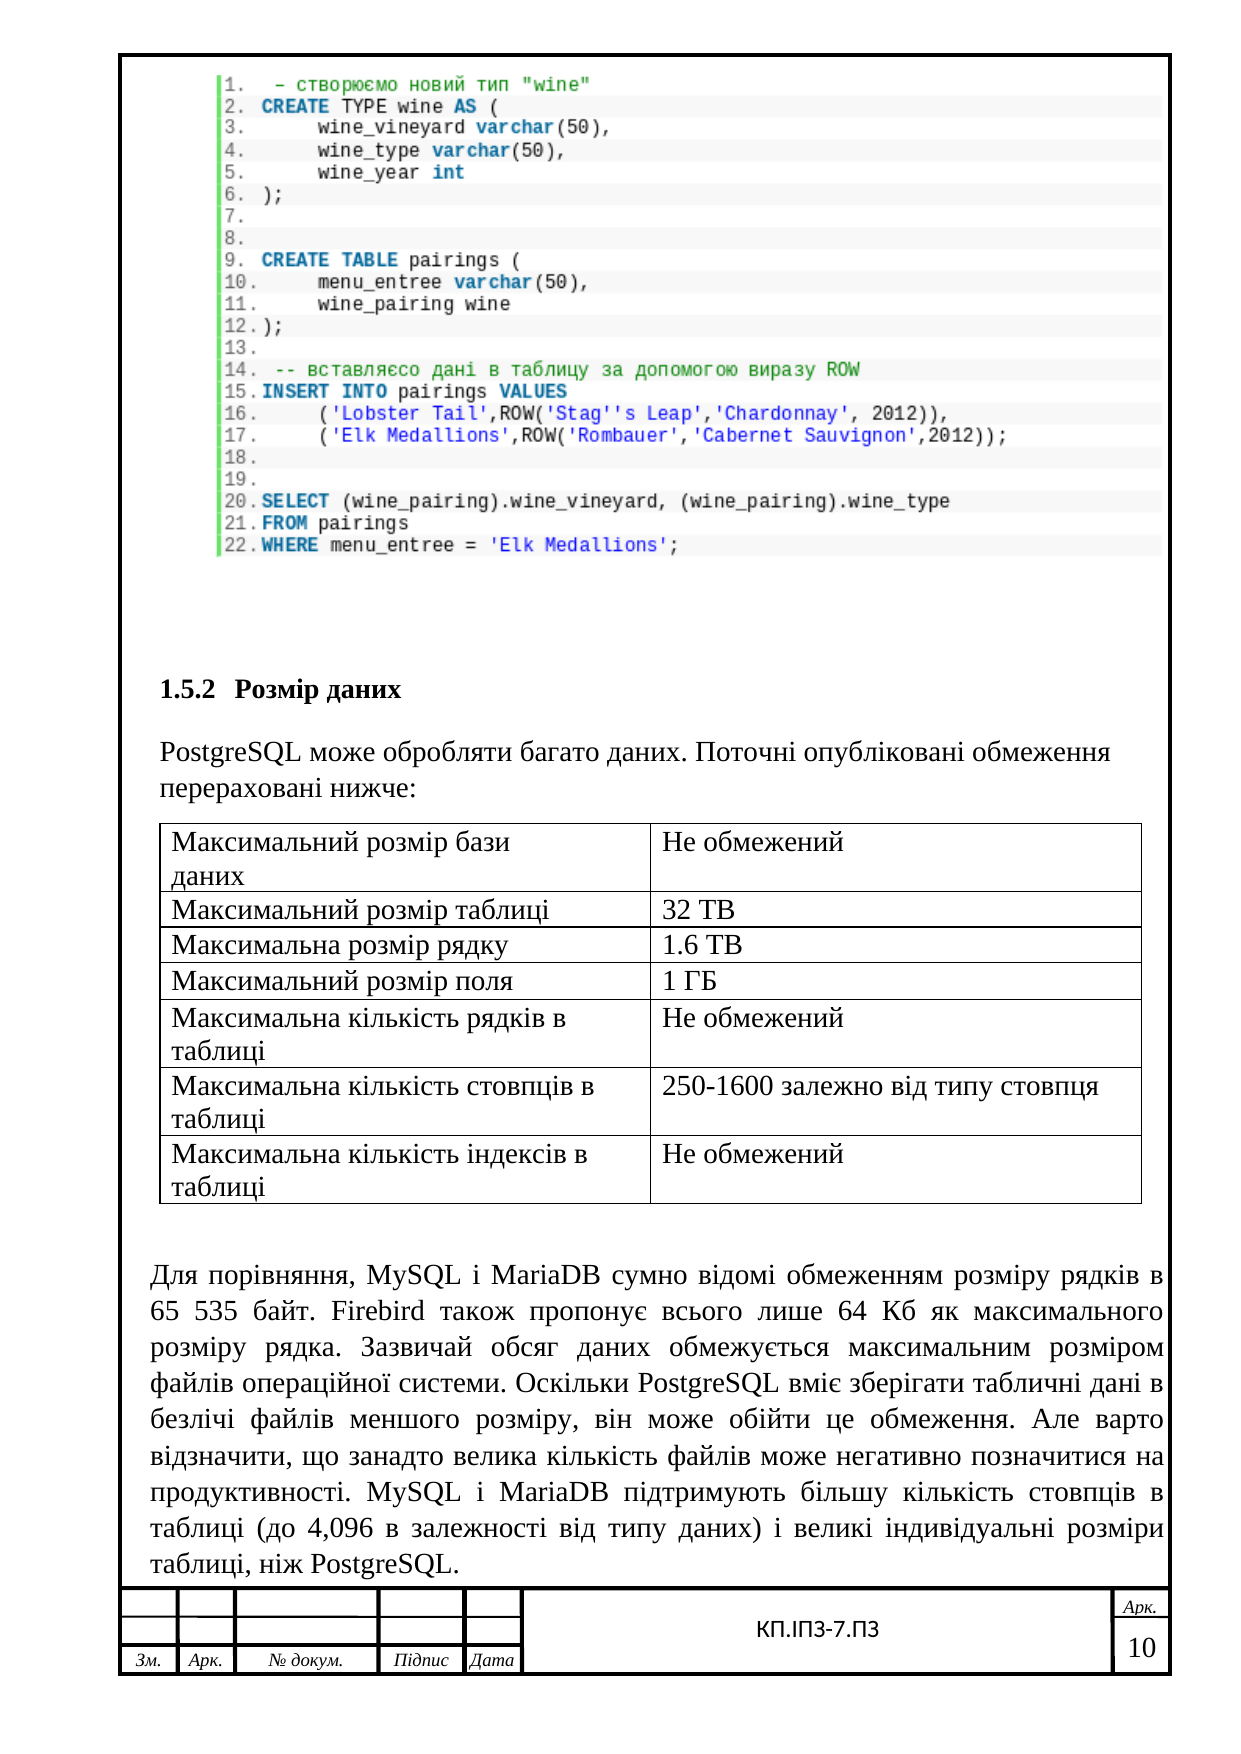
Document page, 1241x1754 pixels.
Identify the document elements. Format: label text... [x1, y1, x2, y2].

table_cell Максимальний розмір таблиці [161, 892, 650, 926]
table_cell Максимальна кількість індексів в таблиці [161, 1136, 650, 1203]
table_cell 1.6 TB [651, 928, 1141, 962]
table_cell Не обмежений [651, 1136, 1141, 1203]
table_cell Максимальна розмір рядку [161, 928, 650, 962]
table_header Максимальний розмір бази даних [161, 824, 650, 891]
table_header Не обмежений [651, 824, 1141, 891]
table_cell Максимальний розмір поля [161, 963, 650, 999]
subtitle Розмір даних [159, 672, 1165, 705]
table_cell Максимальна кількість рядків в таблиці [161, 1000, 650, 1067]
table_cell 32 TB [651, 892, 1141, 926]
text Для порівняння, MySQL і MariaDB сумно відомі обмеженням розміру рядків в 65 535 байт. Firebird також пропонує всього лише 64 Кб як максимального розміру рядка. Зазвичай обсяг даних обмежується максимальним розміром файлів операційної системи. Оскільки PostgreSQL вміє зберігати табличні дані в безлічі файлів меншого розміру, він може обійти це обмеження. Але варто відзначити, що занадто велика кількість файлів може негативно позначитися на продуктивності. MySQL і MariaDB підтримують більшу кількість стовпців в таблиці (до 4,096 в залежності від типу даних) і великі індивідуальні розміри таблиці, ніж PostgreSQL. [150, 1257, 1165, 1580]
table_cell 250-1600 залежно від типу стовпця [651, 1068, 1141, 1135]
text PostgreSQL може обробляти багато даних. Поточні опубліковані обмеження перераховані нижче: [159, 734, 1165, 804]
table_cell 1 ГБ [651, 963, 1141, 999]
table_cell Максимальна кількість стовпців в таблиці [161, 1068, 650, 1135]
table_cell Не обмежений [651, 1000, 1141, 1067]
